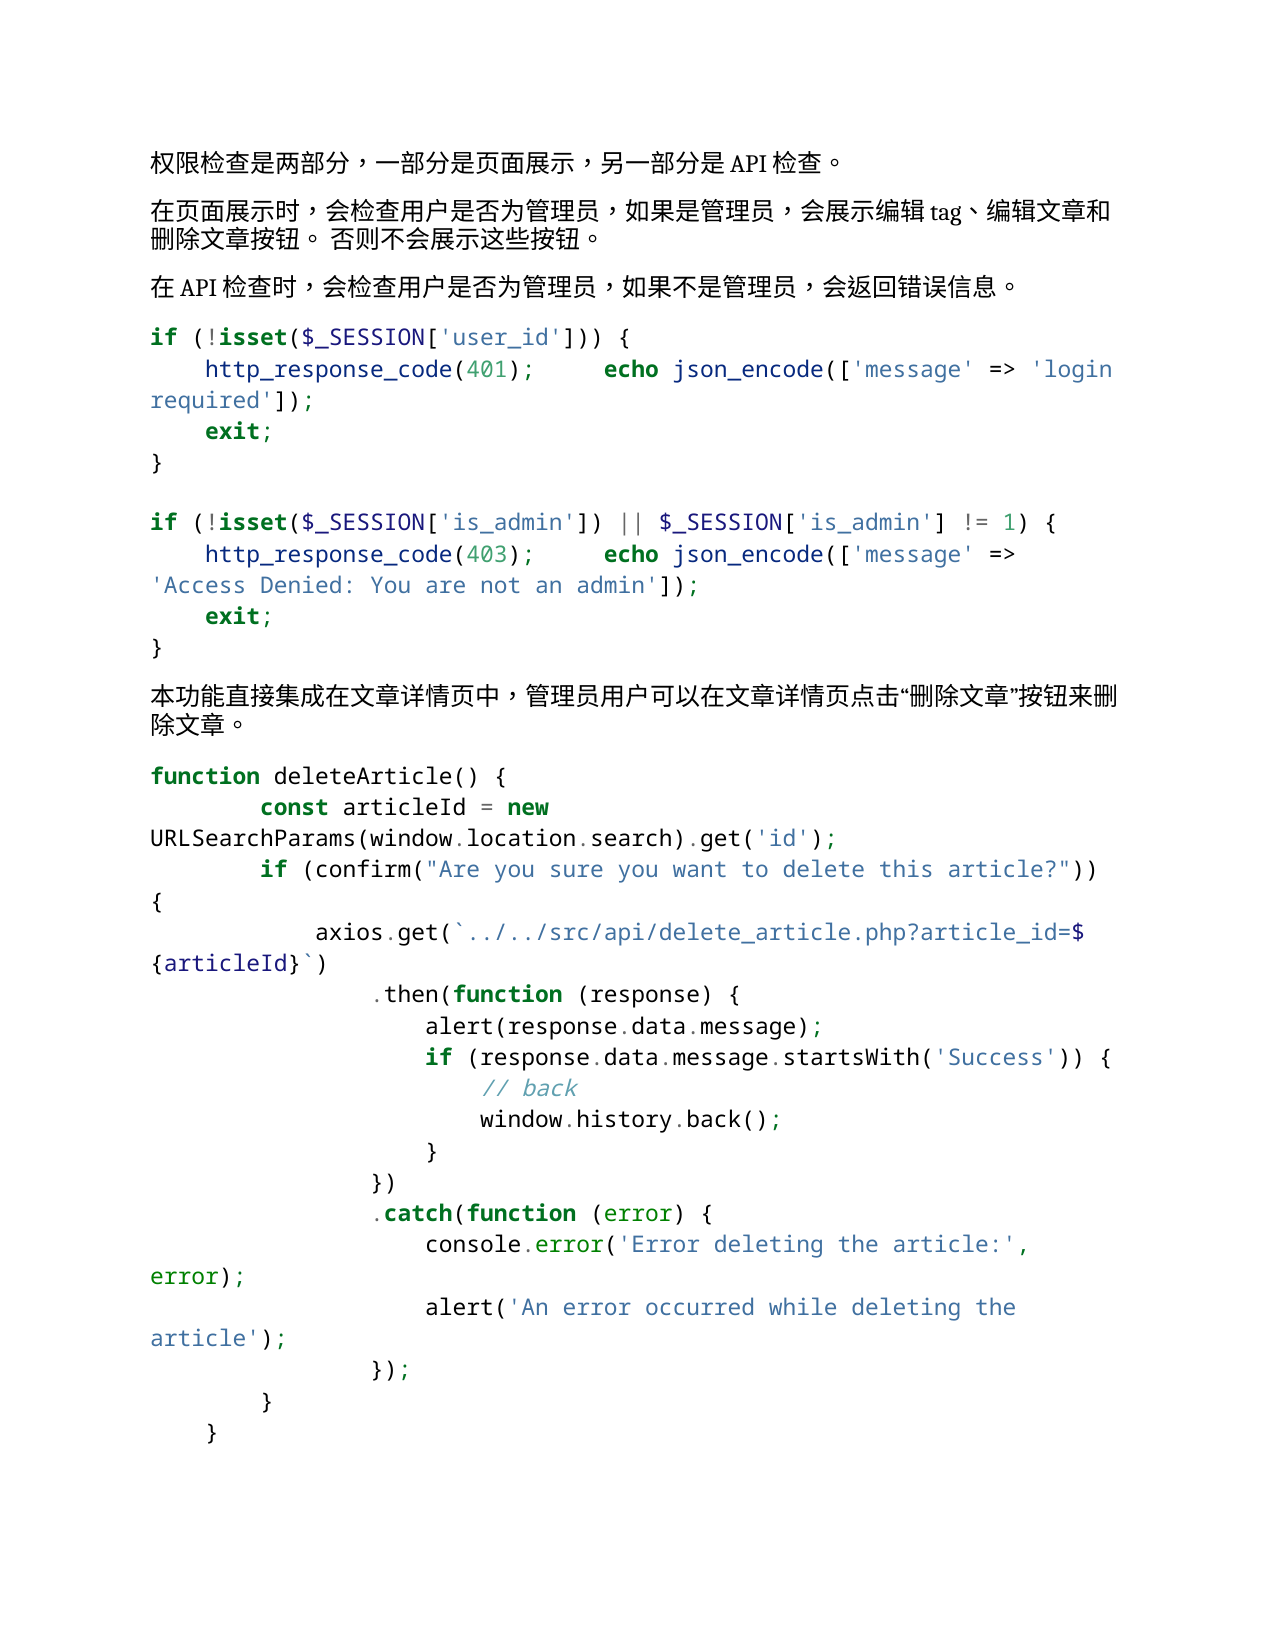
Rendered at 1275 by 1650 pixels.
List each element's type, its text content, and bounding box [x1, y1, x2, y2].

text 本功能直接集成在文章详情页中，管理员用户可以在文章详情页点击“删除文章”按钮来删除文章。 [150, 683, 1125, 741]
text 在API检查时，会检查用户是否为管理员，如果不是管理员，会返回错误信息。 [150, 274, 1125, 302]
text if (!isset($_SESSION['user_id'])) { http_response_code(401); echo json_encode(['message' => 'login required']); exit; } if (!isset($_SESSION['is_admin']) || $_SESSION['is_admin'] != 1) { http_response_code(403); echo json_encode(['message' => 'Access Denied: You are not an admin']); exit; } [150, 321, 1125, 662]
text 权限检查是两部分，一部分是页面展示，另一部分是API检查。 [150, 150, 1125, 179]
text 在页面展示时，会检查用户是否为管理员，如果是管理员，会展示编辑tag、编辑文章和删除文章按钮。 否则不会展示这些按钮。 [150, 197, 1125, 255]
text function deleteArticle() { const articleId = new URLSearchParams(window.location.search).get('id'); if (confirm("Are you sure you want to delete this article?")) { axios.get(`../../src/api/delete_article.php?article_id=${articleId}`) .then(function (response) { alert(response.data.message); if (response.data.message.startsWith('Success')) { // back window.history.back(); } }) .catch(function (error) { console.error('Error deleting the article:', error); alert('An error occurred while deleting the article'); }); } } [150, 759, 1125, 1447]
